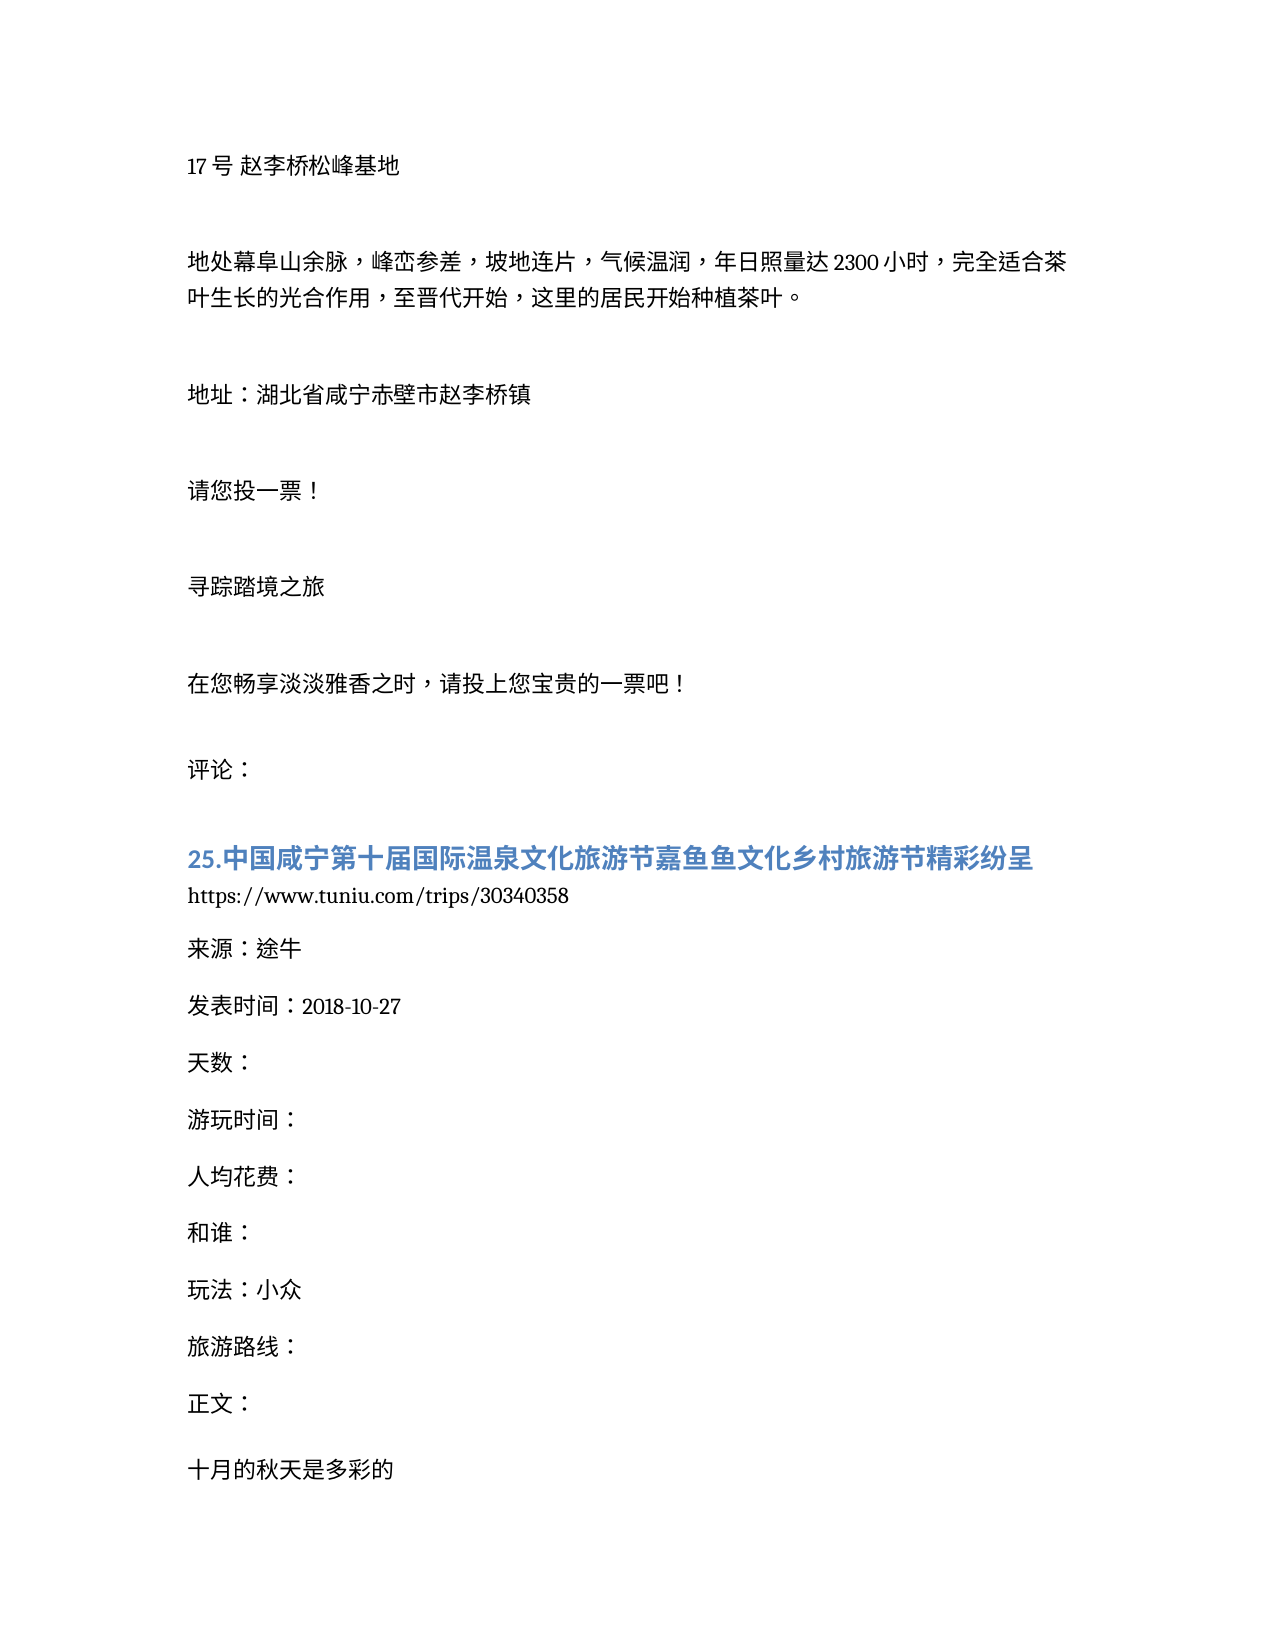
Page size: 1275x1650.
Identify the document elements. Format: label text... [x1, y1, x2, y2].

text 天数： [187, 1047, 1087, 1078]
text 人均花费： [187, 1161, 1087, 1192]
text 玩法：小众 [187, 1274, 1087, 1305]
text 评论： [187, 754, 1087, 815]
text 和谁： [187, 1217, 1087, 1248]
text https://www.tuniu.com/trips/30340358 [187, 882, 1087, 909]
subtitle 25.中国咸宁第十届国际温泉文化旅游节嘉鱼鱼文化乡村旅游节精彩纷呈 [187, 840, 1087, 877]
text 来源：途牛 [187, 933, 1087, 965]
text 旅游路线： [187, 1331, 1087, 1362]
text 发表时间：2018-10-27 [187, 990, 1087, 1021]
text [187, 150, 1087, 729]
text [187, 1388, 1087, 1485]
text 游玩时间： [187, 1104, 1087, 1135]
